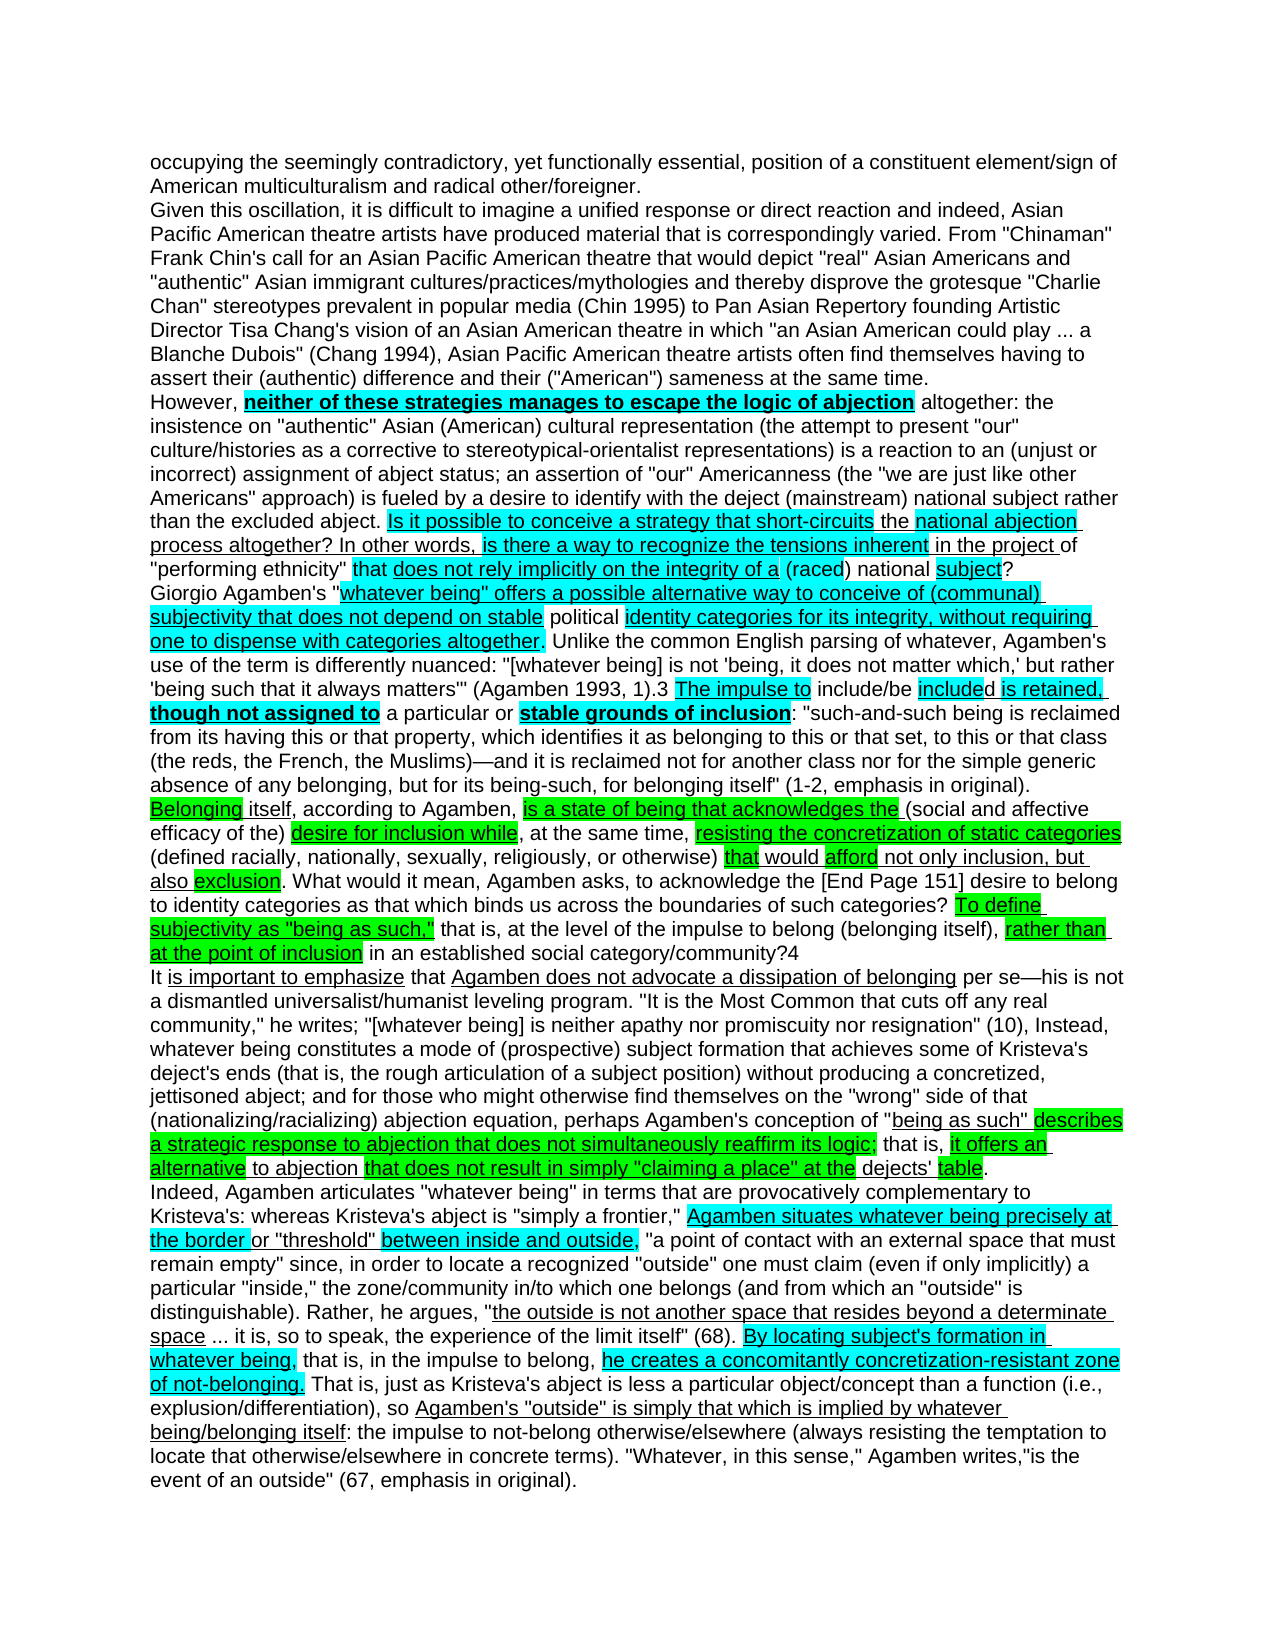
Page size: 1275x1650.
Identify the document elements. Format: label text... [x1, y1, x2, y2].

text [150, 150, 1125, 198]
text Indeed, Agamben articulates "whatever being" in terms that are provocatively complementary to Kristeva's: whereas Kristeva's abject is "simply a frontier," Agamben situates whatever being precisely at the border or "threshold" between inside and outside, "a point of contact with an external space that must remain empty" since, in order to locate a recognized "outside" one must claim (even if only implicitly) a particular "inside," the zone/community in/to which one belongs (and from which an "outside" is distinguishable). Rather, he argues, "the outside is not another space that resides beyond a determinate space ... it is, so to speak, the experience of the limit itself" (68). By locating subject's formation in whatever being, that is, in the impulse to belong, he creates a concomitantly concretization-resistant zone of not-belonging. That is, just as Kristeva's abject is less a particular object/concept than a function (i.e., explusion/differentiation), so Agamben's "outside" is simply that which is implied by whatever being/belonging itself: the impulse to not-belong otherwise/elsewhere (always resisting the temptation to locate that otherwise/elsewhere in concrete terms). "Whatever, in this sense," Agamben writes,"is the event of an outside" (67, emphasis in original). [150, 1180, 1125, 1492]
text It is important to emphasize that Agamben does not advocate a dissipation of belonging per se—his is not a dismantled universalist/humanist leveling program. "It is the Most Common that cuts off any real community," he writes; "[whatever being] is neither apathy nor promiscuity nor resignation" (10), Instead, whatever being constitutes a mode of (prospective) subject formation that achieves some of Kristeva's deject's ends (that is, the rough articulation of a subject position) without producing a concretized, jettisoned abject; and for those who might otherwise find themselves on the "wrong" side of that (nationalizing/racializing) abjection equation, perhaps Agamben's conception of "being as such" describes a strategic response to abjection that does not simultaneously reaffirm its logic; that is, it offers an alternative to abjection that does not result in simply "claiming a place" at the dejects' table. [150, 964, 1125, 1180]
text Giorgio Agamben's "whatever being" offers a possible alternative way to conceive of (communal) subjectivity that does not depend on stable political identity categories for its integrity, without requiring one to dispense with categories altogether. Unlike the common English parsing of whatever, Agamben's use of the term is differently nuanced: "[whatever being] is not 'being, it does not matter which,' but rather 'being such that it always matters'" (Agamben 1993, 1).3 The impulse to include/be included is retained, though not assigned to a particular or stable grounds of inclusion: "such-and-such being is reclaimed from its having this or that property, which identifies it as belonging to this or that set, to this or that class (the reds, the French, the Muslims)—and it is reclaimed not for another class nor for the simple generic absence of any belonging, but for its being-such, for belonging itself" (1-2, emphasis in original). Belonging itself, according to Agamben, is a state of being that acknowledges the (social and affective efficacy of the) desire for inclusion while, at the same time, resisting the concretization of static categories (defined racially, nationally, sexually, religiously, or otherwise) that would afford not only inclusion, but also exclusion. What would it mean, Agamben asks, to acknowledge the [End Page 151] desire to belong to identity categories as that which binds us across the boundaries of such categories? To define subjectivity as "being as such," that is, at the level of the impulse to belong (belonging itself), rather than at the point of inclusion in an established social category/community?4 [150, 581, 1125, 964]
text Given this oscillation, it is difficult to imagine a unified response or direct reaction and indeed, Asian Pacific American theatre artists have produced material that is correspondingly varied. From "Chinaman" Frank Chin's call for an Asian Pacific American theatre that would depict "real" Asian Americans and "authentic" Asian immigrant cultures/practices/mythologies and thereby disprove the grotesque "Charlie Chan" stereotypes prevalent in popular media (Chin 1995) to Pan Asian Repertory founding Artistic Director Tisa Chang's vision of an Asian American theatre in which "an Asian American could play ... a Blanche Dubois" (Chang 1994), Asian Pacific American theatre artists often find themselves having to assert their (authentic) difference and their ("American") sameness at the same time. [150, 198, 1125, 389]
text However, neither of these strategies manages to escape the logic of abjection altogether: the insistence on "authentic" Asian (American) cultural representation (the attempt to present "our" culture/histories as a corrective to stereotypical-orientalist representations) is a reaction to an (unjust or incorrect) assignment of abject status; an assertion of "our" Americanness (the "we are just like other Americans" approach) is fueled by a desire to identify with the deject (mainstream) national subject rather than the excluded abject. Is it possible to conceive a strategy that short-circuits the national abjection process altogether? In other words, is there a way to recognize the tensions inherent in the project of "performing ethnicity" that does not rely implicitly on the integrity of a (raced) national subject? [150, 389, 1125, 581]
